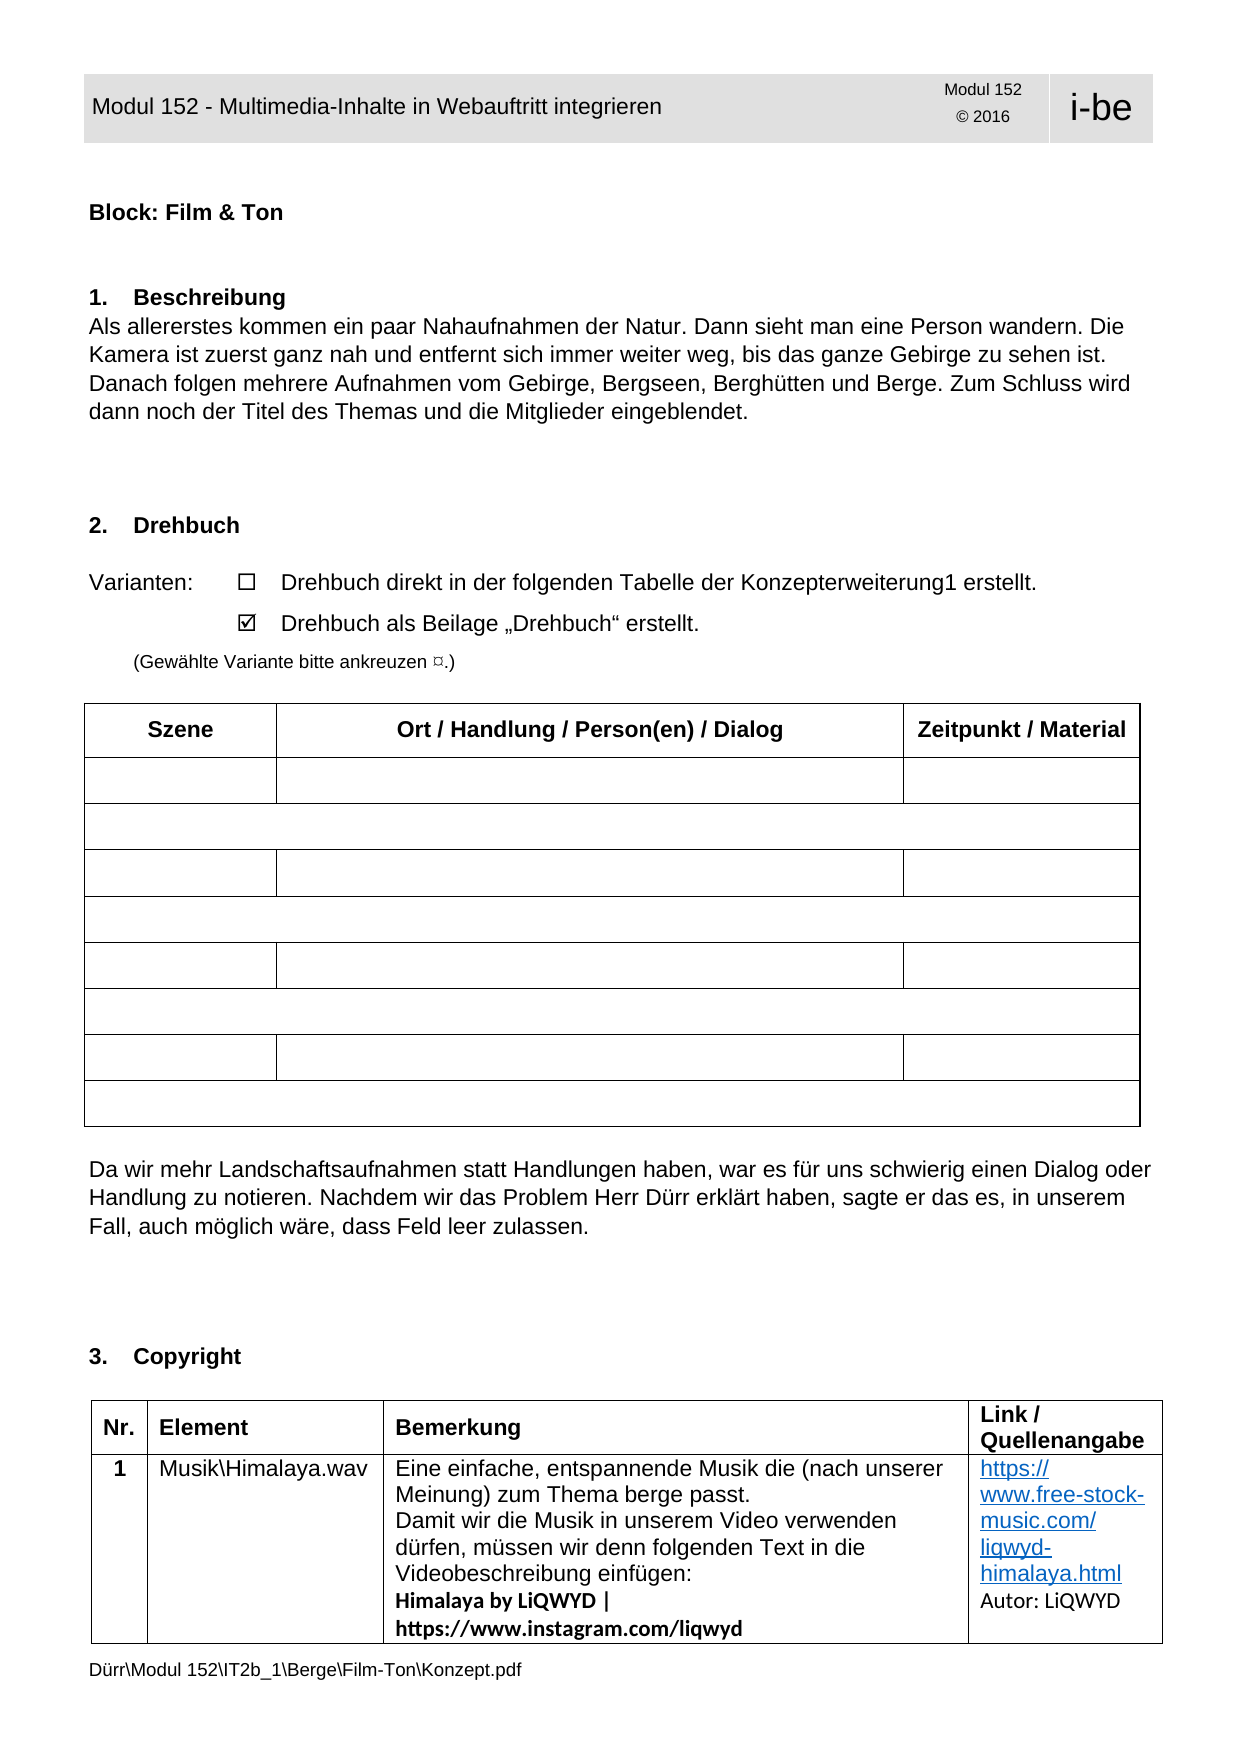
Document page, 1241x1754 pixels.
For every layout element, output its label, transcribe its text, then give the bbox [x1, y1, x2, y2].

table_header Link / Quellenangabe [969, 1401, 1162, 1454]
table_header Bemerkung [384, 1401, 968, 1454]
table_cell [904, 1035, 1139, 1080]
table_cell https://www.free-stock-music.com/liqwyd-himalaya.html Autor: LiQWYD [969, 1455, 1162, 1642]
table_cell [904, 758, 1139, 803]
table_cell [277, 1035, 903, 1080]
table_cell [904, 943, 1139, 988]
table_cell Musik\Himalaya.wav [148, 1455, 383, 1642]
table_cell [85, 804, 1139, 849]
text Als allererstes kommen ein paar Nahaufnahmen der Natur. Dann sieht man eine Person wandern. Die Kamera ist zuerst ganz nah und entfernt sich immer weiter weg, bis das ganze Gebirge zu sehen ist. Danach folgen mehrere Aufnahmen vom Gebirge, Bergseen, Berghütten und Berge. Zum Schluss wird dann noch der Titel des Themas und die Mitglieder eingeblendet. [89, 313, 1152, 424]
table_header Nr. [92, 1401, 147, 1454]
text 3. Copyright [89, 1343, 1152, 1369]
table_header Element [148, 1401, 383, 1454]
table_cell [85, 1035, 276, 1080]
table_cell [277, 850, 903, 896]
text (Gewählte Variante bitte ankreuzen .) [89, 650, 1152, 672]
table_header Zeitpunkt / Material [904, 704, 1139, 757]
text Drehbuch als Beilage „Drehbuch“ erstellt. [89, 609, 1152, 636]
text Da wir mehr Landschaftsaufnahmen statt Handlungen haben, war es für uns schwierig einen Dialog oder Handlung zu notieren. Nachdem wir das Problem Herr Dürr erklärt haben, sagte er das es, in unserem Fall, auch möglich wäre, dass Feld leer zulassen. [89, 1156, 1152, 1239]
table_cell [85, 1081, 1139, 1126]
table_cell [85, 989, 1139, 1034]
text 1. Beschreibung [89, 284, 1152, 311]
table_cell 1 [92, 1455, 147, 1642]
text 2. Drehbuch [89, 512, 1152, 538]
table_cell [85, 758, 276, 803]
table_cell [85, 850, 276, 896]
table_cell [85, 897, 1139, 942]
text Varianten: Drehbuch direkt in der folgenden Tabelle der Konzepterweiterung1 erstellt. [89, 568, 1152, 595]
text Block: Film & Ton [89, 199, 1152, 225]
table_cell [85, 943, 276, 988]
table_cell [277, 943, 903, 988]
table_cell [904, 850, 1139, 896]
table_header Szene [85, 704, 276, 757]
table_cell [277, 758, 903, 803]
table_header Ort / Handlung / Person(en) / Dialog [277, 704, 903, 757]
